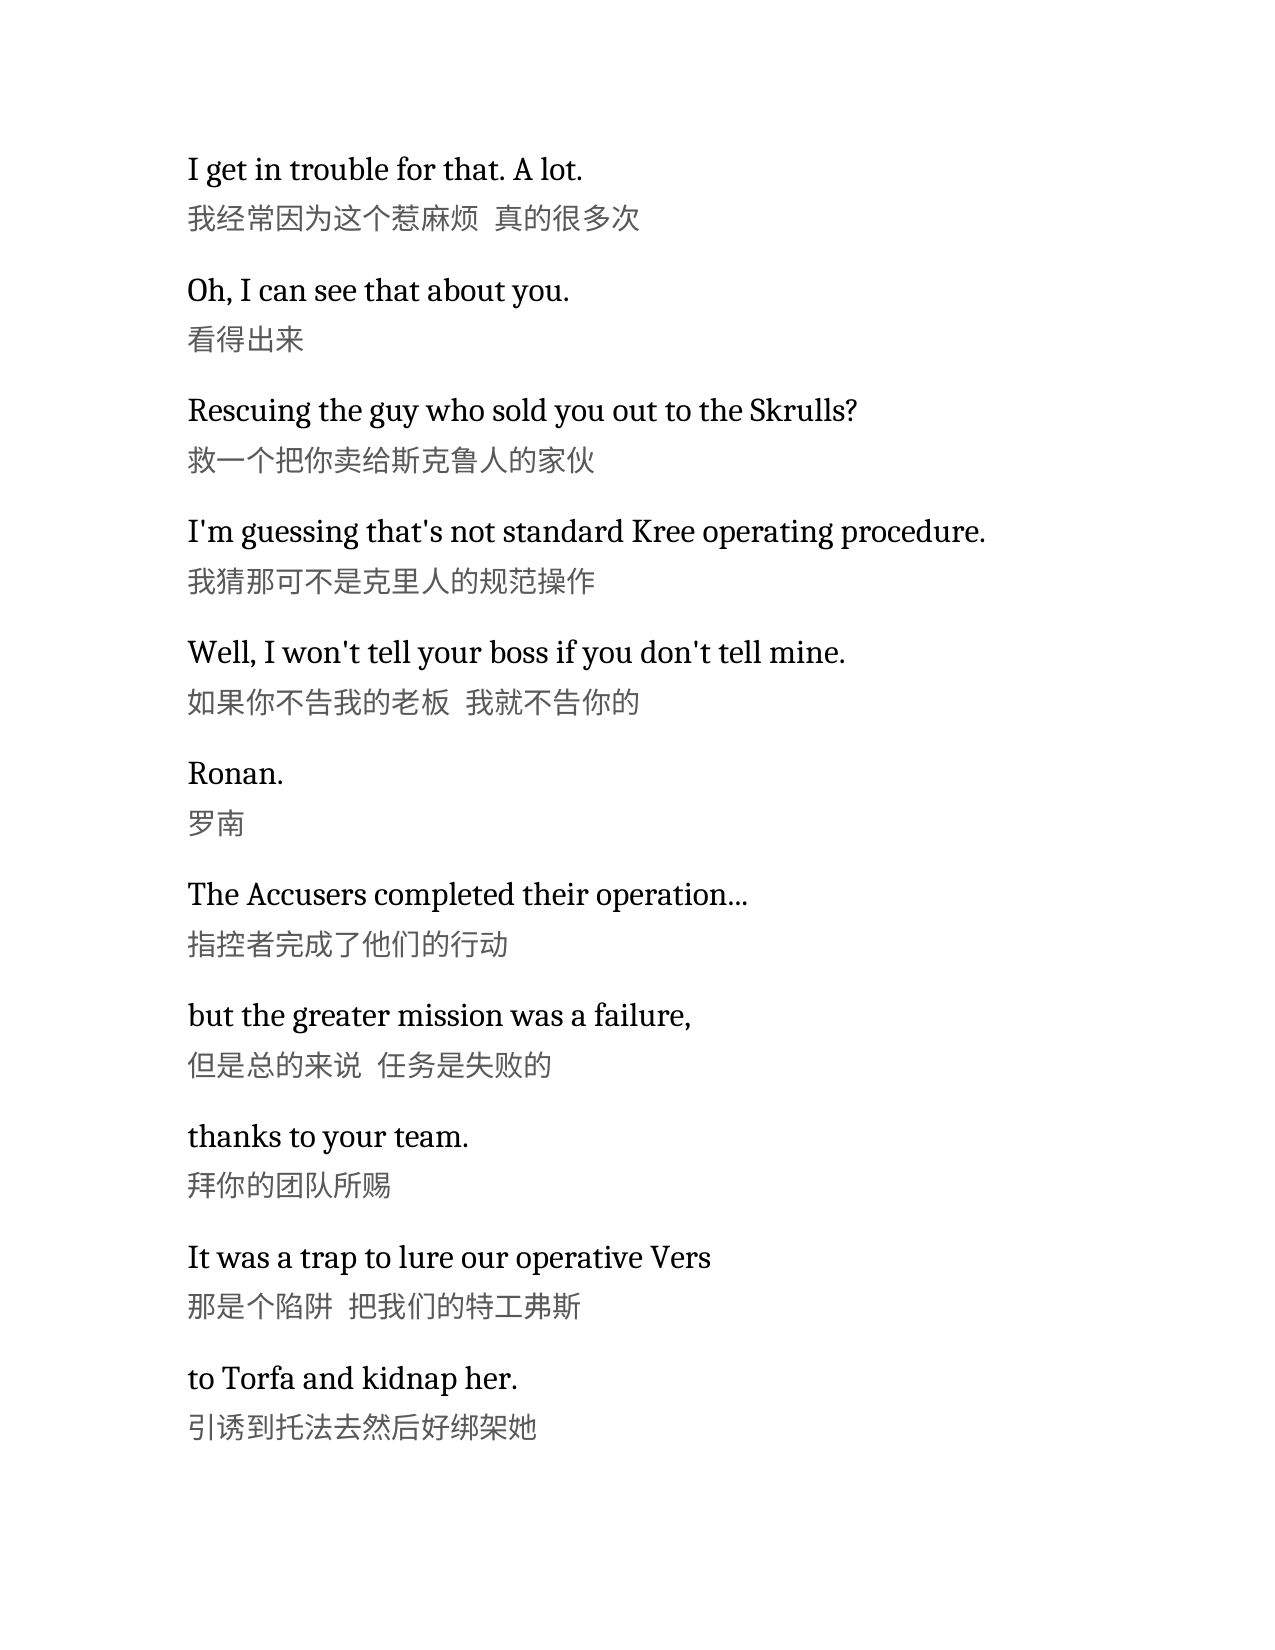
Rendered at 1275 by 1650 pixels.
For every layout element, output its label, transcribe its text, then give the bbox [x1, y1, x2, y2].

text but the greater mission was a failure, [187, 997, 1087, 1035]
text 但是总的来说 任务是失败的 [187, 1045, 1087, 1084]
text It was a trap to lure our operative Vers [187, 1238, 1087, 1277]
text The Accusers completed their operation... [187, 876, 1087, 914]
text 罗南 [187, 803, 1087, 843]
text 那是个陷阱 把我们的特工弗斯 [187, 1287, 1087, 1326]
text to Torfa and kidnap her. [187, 1359, 1087, 1398]
text thanks to your team. [187, 1117, 1087, 1156]
text 我经常因为这个惹麻烦 真的很多次 [187, 198, 1087, 238]
text 救一个把你卖给斯克鲁人的家伙 [187, 440, 1087, 480]
text Oh, I can see that about you. [187, 271, 1087, 309]
text 如果你不告我的老板 我就不告你的 [187, 682, 1087, 722]
text 我猜那可不是克里人的规范操作 [187, 561, 1087, 601]
text 引诱到托法去然后好绑架她 [187, 1408, 1087, 1447]
text I'm guessing that's not standard Kree operating procedure. [187, 513, 1087, 551]
text I get in trouble for that. A lot. [187, 150, 1087, 188]
text 指控者完成了他们的行动 [187, 924, 1087, 963]
text Ronan. [187, 755, 1087, 793]
text 看得出来 [187, 319, 1087, 359]
text 拜你的团队所赐 [187, 1166, 1087, 1205]
text Well, I won't tell your boss if you don't tell mine. [187, 634, 1087, 672]
text Rescuing the guy who sold you out to the Skrulls? [187, 392, 1087, 430]
